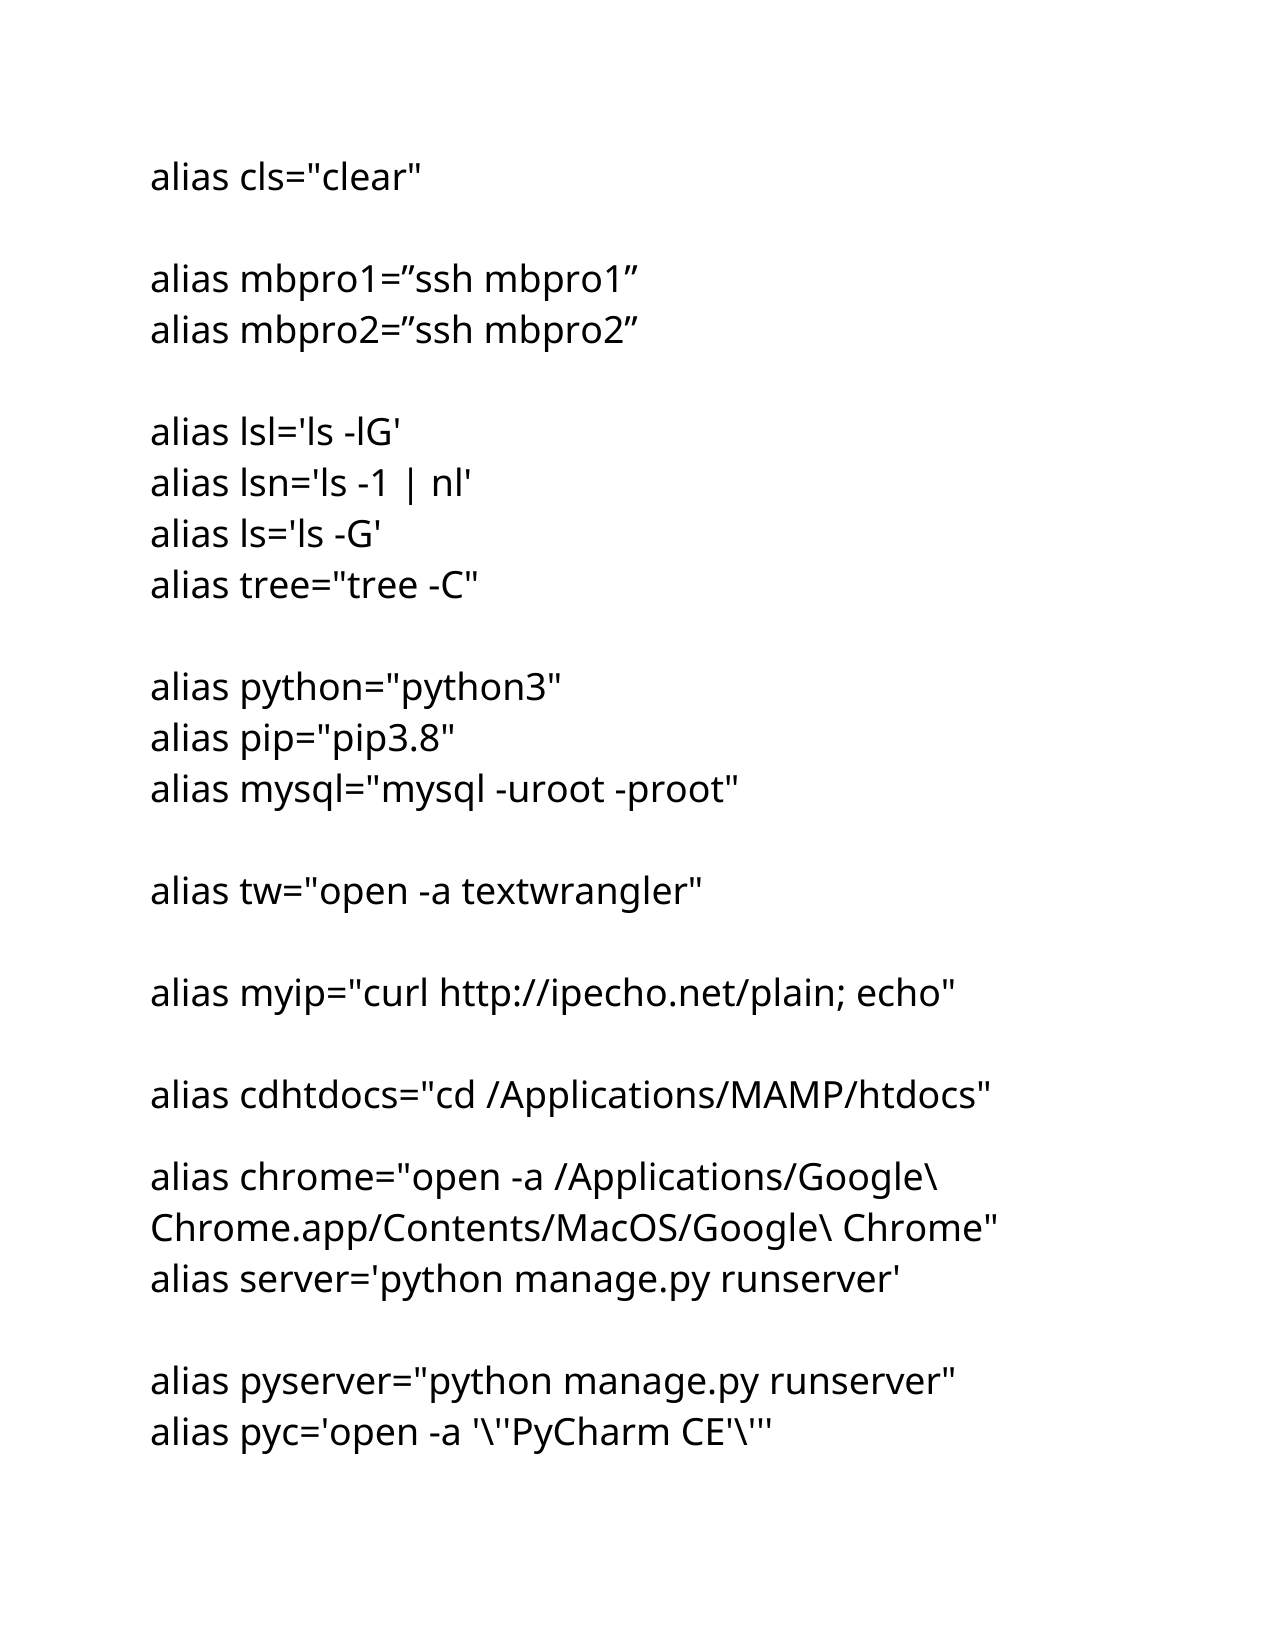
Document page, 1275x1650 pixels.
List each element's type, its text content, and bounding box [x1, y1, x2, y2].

text alias mysql="mysql -uroot -proot" [150, 762, 1125, 813]
text alias cls="clear" [150, 150, 1125, 201]
text alias cdhtdocs="cd /Applications/MAMP/htdocs" [150, 1069, 1125, 1120]
text alias pyserver="python manage.py runserver" [150, 1354, 1125, 1406]
text alias mbpro1=”ssh mbpro1” [150, 252, 1125, 303]
text alias server='python manage.py runserver' [150, 1252, 1125, 1303]
text alias ls='ls -G' [150, 507, 1125, 558]
text alias pip="pip3.8" [150, 711, 1125, 762]
text alias python="python3" [150, 660, 1125, 711]
text alias tree="tree -C" [150, 558, 1125, 609]
text alias lsl='ls -lG' [150, 405, 1125, 456]
text alias tw="open -a textwrangler" [150, 864, 1125, 916]
text alias myip="curl http://ipecho.net/plain; echo" [150, 967, 1125, 1018]
text alias pyc='open -a '\''PyCharm CE'\''' [150, 1406, 1125, 1457]
text alias chrome="open -a /Applications/Google\ Chrome.app/Contents/MacOS/Google\ Chrome" [150, 1150, 1125, 1252]
text alias mbpro2=”ssh mbpro2” [150, 303, 1125, 354]
text alias lsn='ls -1 | nl' [150, 456, 1125, 507]
